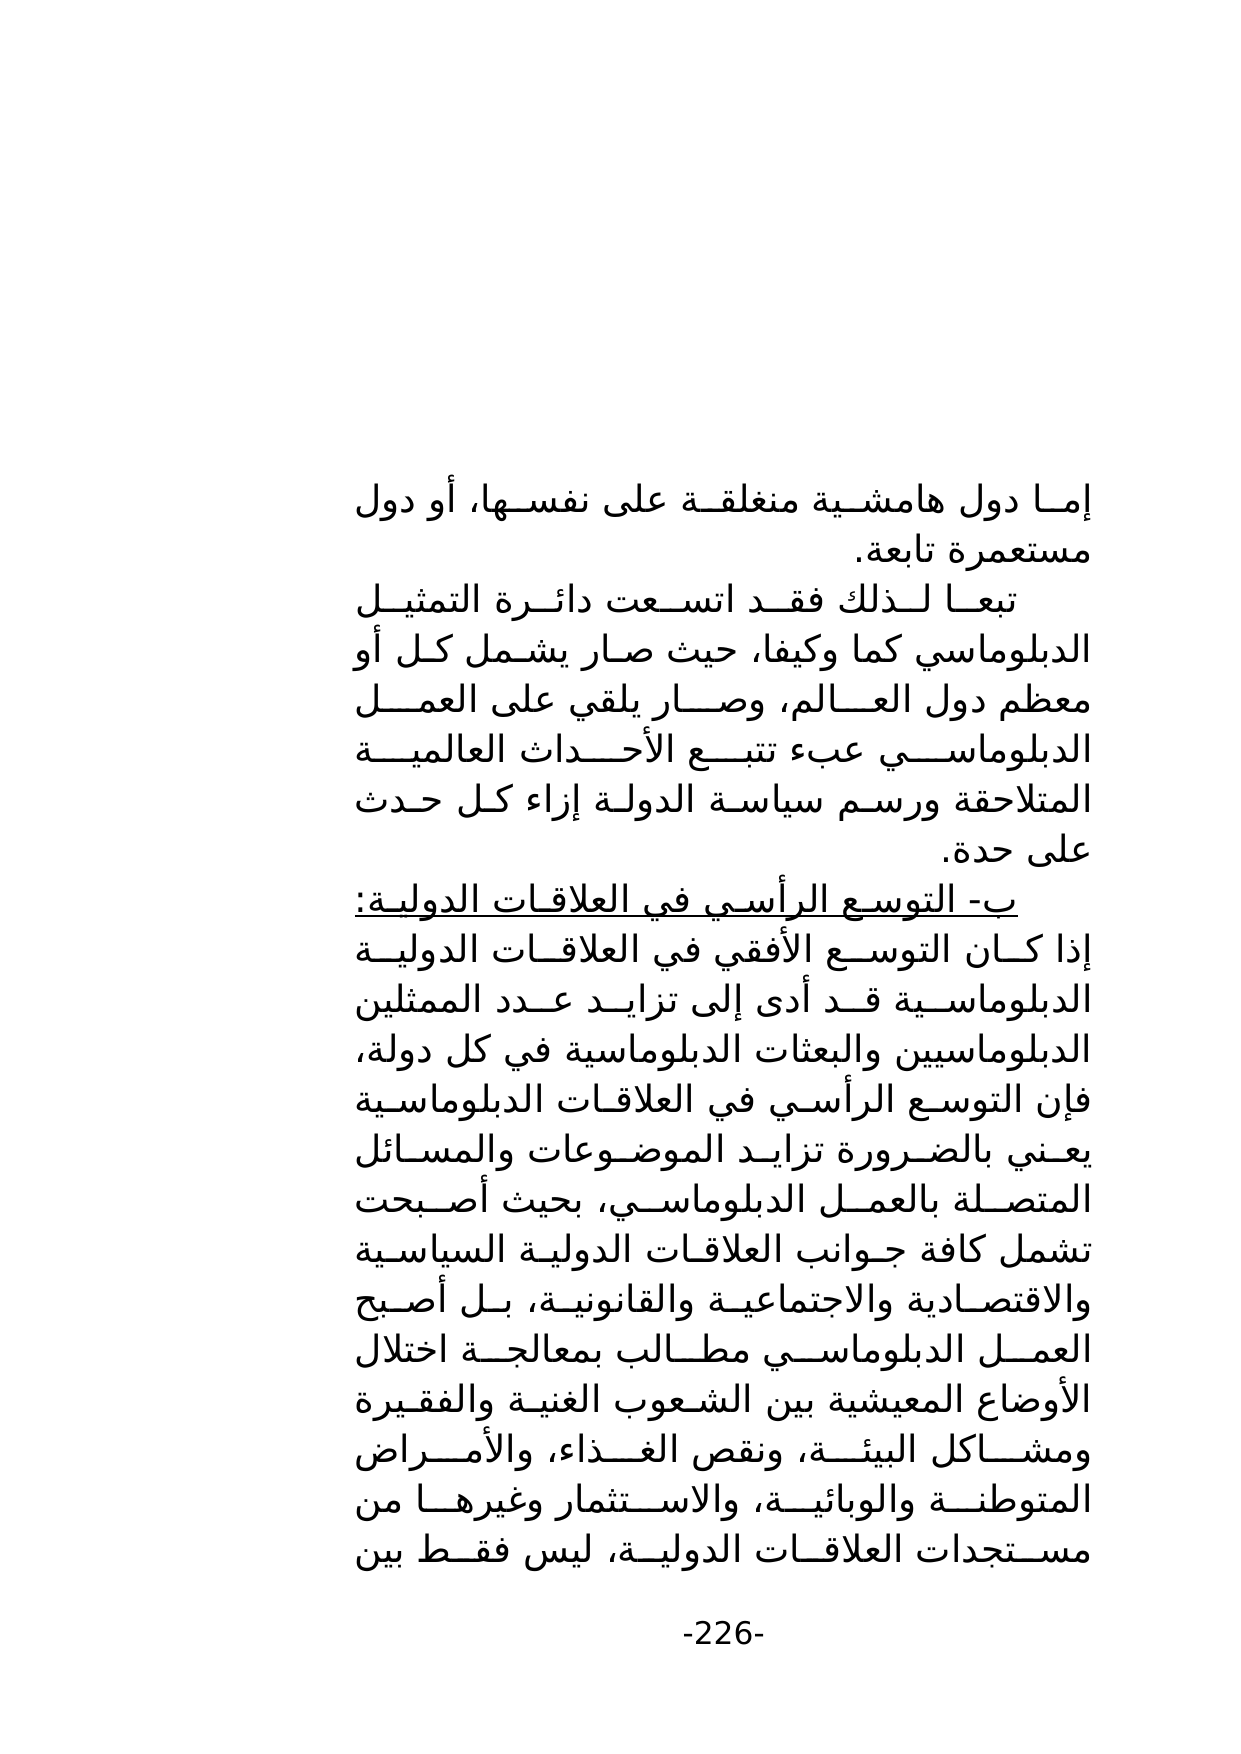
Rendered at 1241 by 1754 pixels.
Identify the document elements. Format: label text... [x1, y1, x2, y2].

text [354, 872, 1092, 1572]
text تبعا لذلك فقد اتسعت دائرة التمثيل الدبلوماسي كما وكيفا، حيث صار يشمل كل أو معظم دول العالم، وصار يلقي على العمل الدبلوماسي عبء تتبع الأحداث العالمية المتلاحقة ورسم سياسة الدولة إزاء كل حدث على حدة. [354, 572, 1092, 872]
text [354, 472, 1092, 572]
